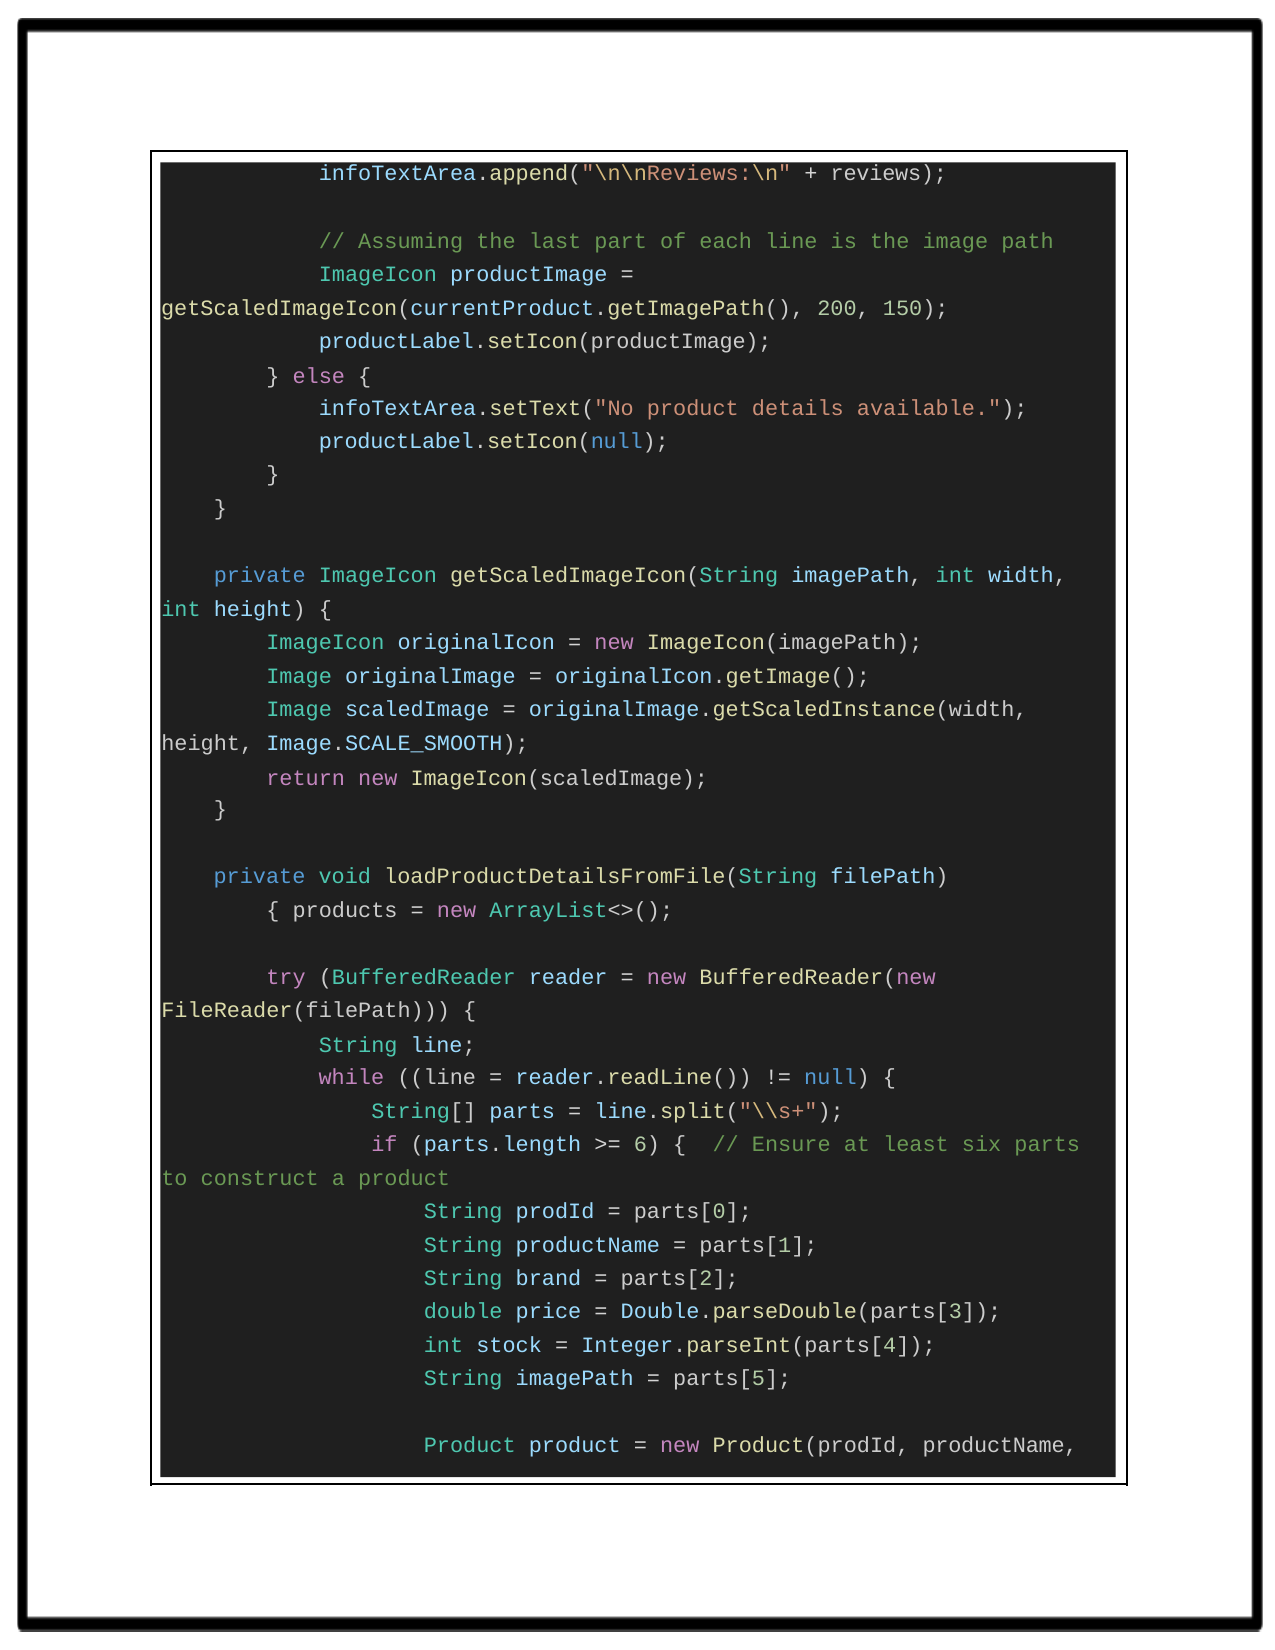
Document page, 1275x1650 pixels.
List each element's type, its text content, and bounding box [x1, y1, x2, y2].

text private void loadProductDetailsFromFile(String filePath) { products = new ArrayList<>(); [213, 866, 988, 924]
text // Assuming the last part of each line is the image path ImageIcon productImage = [318, 230, 1164, 288]
text getScaledImageIcon(currentProduct.getImagePath(), 200, 150); productLabel.setIcon(productImage); [161, 297, 1164, 355]
picture [17, 18, 1263, 1632]
text } else { [266, 363, 1164, 388]
text if (parts.length >= 6) { // Ensure at least six parts to construct a product [161, 1133, 1080, 1192]
text } [213, 798, 1164, 823]
text private ImageIcon getScaledImageIcon(String imagePath, int width, int height) { [161, 564, 1082, 623]
text try (BufferedReader reader = new BufferedReader(new FileReader(filePath))) { [161, 966, 1164, 1024]
text infoTextArea.append("\n\nReviews:\n" + reviews); [318, 162, 1164, 187]
text while ((line = reader.readLine()) != null) { String[] parts = line.split("\\s+"); [318, 1067, 897, 1125]
text String prodId = parts[0]; String productName = parts[1]; String brand = parts[2]; [423, 1200, 828, 1292]
text ImageIcon originalIcon = new ImageIcon(imagePath); Image originalImage = originalIcon.getImage(); [266, 631, 941, 690]
text infoTextArea.setText("No product details available."); productLabel.setIcon(null); [318, 397, 1164, 455]
text Image scaledImage = originalImage.getScaledInstance(width, height, Image.SCALE_SMOOTH); [161, 698, 1112, 757]
text Product product = new Product(prodId, productName, [423, 1434, 1164, 1459]
text String line; [318, 1033, 1164, 1058]
text return new ImageIcon(scaledImage); [266, 765, 1164, 790]
text } [213, 497, 1164, 522]
text double price = Double.parseDouble(parts[3]); int stock = Integer.parseInt(parts[4]); String imagePath = parts[5]; [423, 1301, 1008, 1392]
text } [266, 464, 1164, 488]
